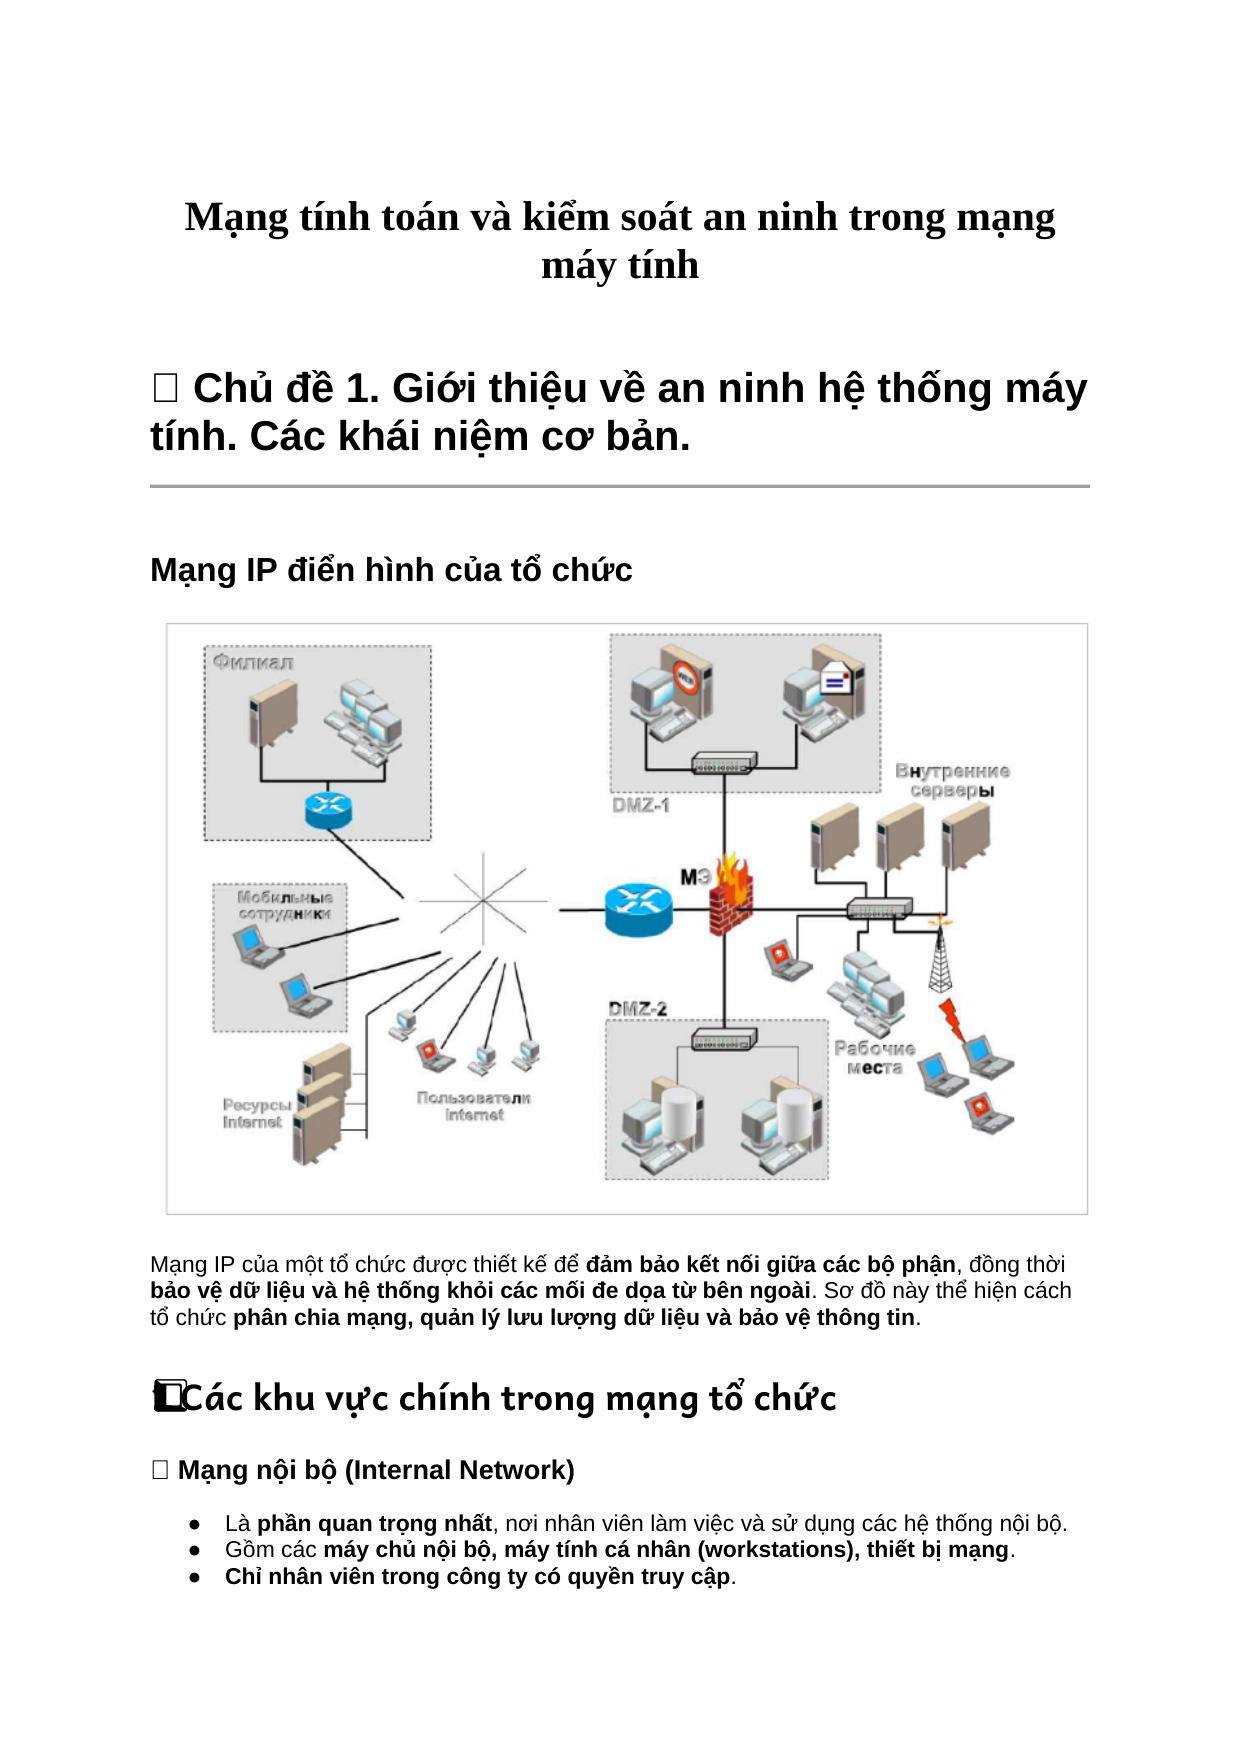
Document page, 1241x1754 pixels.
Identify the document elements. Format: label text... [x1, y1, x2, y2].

text Mạng IP của một tổ chức được thiết kế để đảm bảo kết nối giữa các bộ phận, đồng thời bảo vệ dữ liệu và hệ thống khỏi các mối đe dọa từ bên ngoài. Sơ đồ này thể hiện cách tổ chức phân chia mạng, quản lý lưu lượng dữ liệu và bảo vệ thông tin. [150, 1251, 1090, 1330]
subtitle 🔹 Chủ đề 1. Giới thiệu về an ninh hệ thống máy tính. Các khái niệm cơ bản. [150, 364, 1090, 460]
subtitle 🔹 Mạng nội bộ (Internal Network) [150, 1454, 1090, 1485]
list Chỉ nhân viên trong công ty có quyền truy cập. [187, 1563, 1090, 1589]
subtitle Mạng IP điển hình của tổ chức [150, 550, 1090, 589]
list Gồm các máy chủ nội bộ, máy tính cá nhân (workstations), thiết bị mạng. [187, 1536, 1090, 1563]
subtitle Mạng tính toán và kiểm soát an ninh trong mạng máy tính [150, 192, 1090, 287]
picture [150, 601, 1091, 1223]
list Là phần quan trọng nhất, nơi nhân viên làm việc và sử dụng các hệ thống nội bộ. [187, 1510, 1090, 1536]
subtitle 1️⃣ Các khu vực chính trong mạng tổ chức [150, 1368, 1090, 1425]
